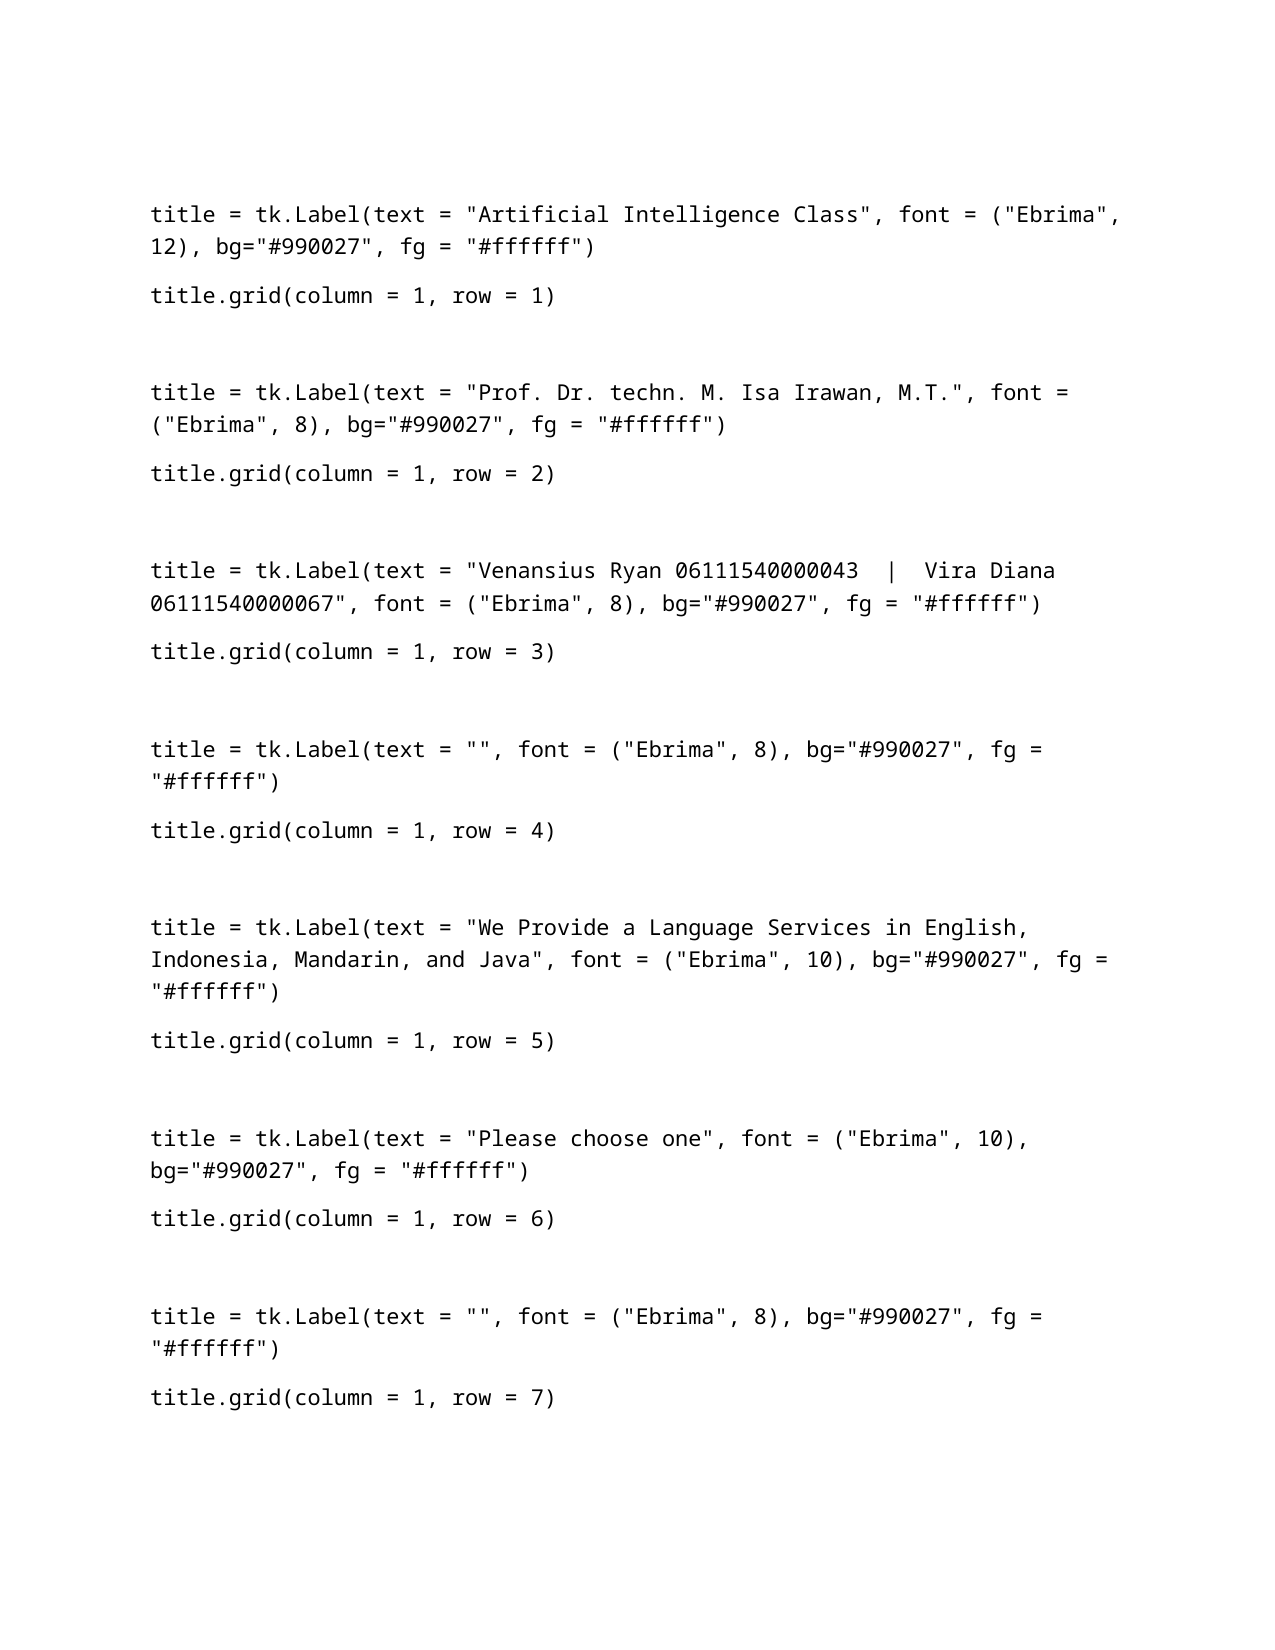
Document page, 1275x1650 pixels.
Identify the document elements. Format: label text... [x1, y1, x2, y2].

text title.grid(column = 1, row = 3) [150, 636, 1125, 666]
text title.grid(column = 1, row = 6) [150, 1203, 1125, 1233]
text title.grid(column = 1, row = 4) [150, 814, 1125, 844]
text title = tk.Label(text = "", font = ("Ebrima", 8), bg="#990027", fg = "#ffffff") [150, 1301, 1125, 1363]
text title = tk.Label(text = "Please choose one", font = ("Ebrima", 10), bg="#990027", fg = "#ffffff") [150, 1122, 1125, 1184]
text title = tk.Label(text = "Prof. Dr. techn. M. Isa Irawan, M.T.", font = ("Ebrima", 8), bg="#990027", fg = "#ffffff") [150, 377, 1125, 439]
text title.grid(column = 1, row = 7) [150, 1382, 1125, 1411]
text title.grid(column = 1, row = 5) [150, 1025, 1125, 1055]
text title.grid(column = 1, row = 1) [150, 279, 1125, 309]
text title = tk.Label(text = "We Provide a Language Services in English, Indonesia, Mandarin, and Java", font = ("Ebrima", 10), bg="#990027", fg = "#ffffff") [150, 912, 1125, 1006]
text title.grid(column = 1, row = 2) [150, 458, 1125, 488]
text title = tk.Label(text = "", font = ("Ebrima", 8), bg="#990027", fg = "#ffffff") [150, 734, 1125, 796]
text title = tk.Label(text = "Venansius Ryan 06111540000043 | Vira Diana 06111540000067", font = ("Ebrima", 8), bg="#990027", fg = "#ffffff") [150, 555, 1125, 617]
text title = tk.Label(text = "Artificial Intelligence Class", font = ("Ebrima", 12), bg="#990027", fg = "#ffffff") [150, 199, 1125, 261]
